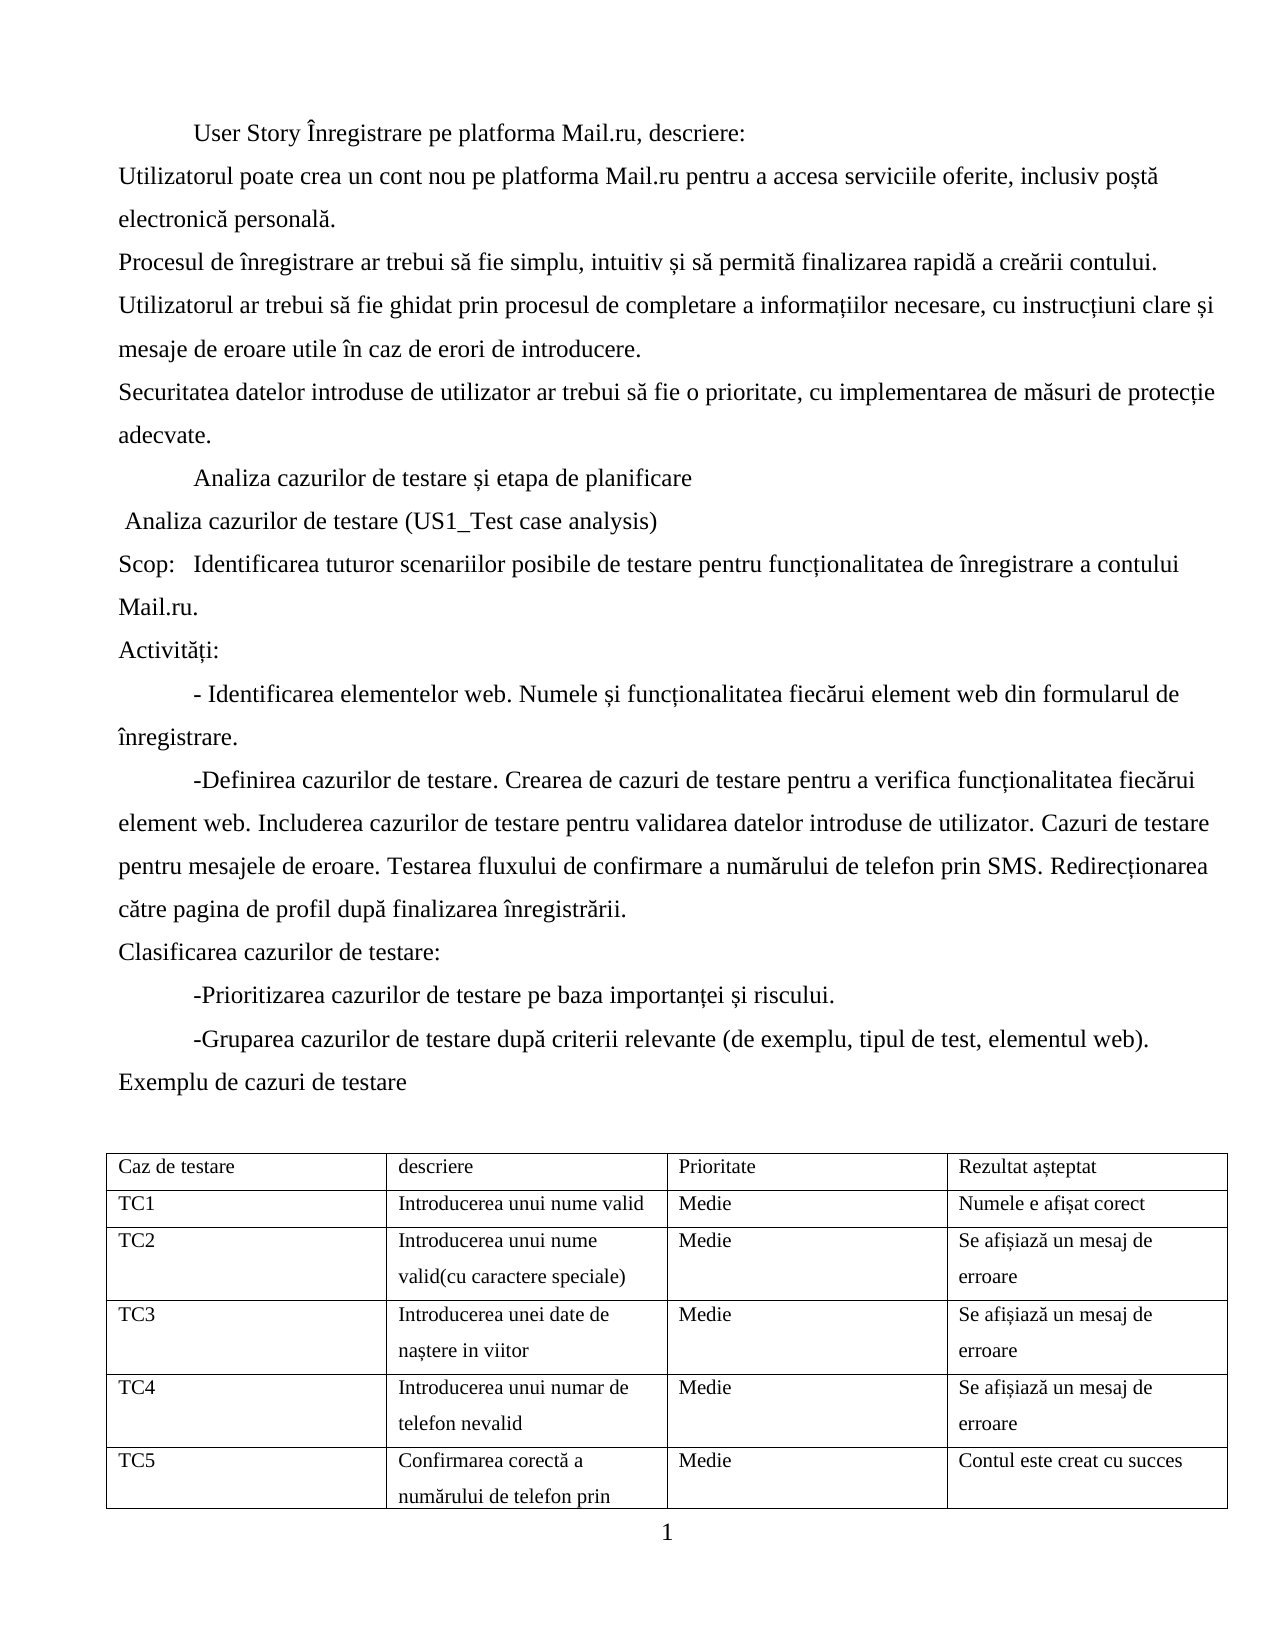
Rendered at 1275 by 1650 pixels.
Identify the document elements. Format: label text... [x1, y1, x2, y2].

table_cell Se afișiază un mesaj de erroare [948, 1228, 1227, 1300]
list Utilizatorul poate crea un cont nou pe platforma Mail.ru pentru a accesa serviciile oferite, inclusiv poștă electronică personală. [118, 161, 1216, 233]
list -Prioritizarea cazurilor de testare pe baza importanței și riscului. [118, 981, 1216, 1009]
table_cell Medie [668, 1228, 947, 1300]
table_cell Numele e afișat corect [948, 1191, 1227, 1227]
table_cell Medie [668, 1191, 947, 1227]
table_cell Medie [668, 1375, 947, 1447]
list Scop: Identificarea tuturor scenariilor posibile de testare pentru funcționalitatea de înregistrare a contului Mail.ru. [118, 549, 1216, 621]
table_header Caz de testare [107, 1154, 386, 1190]
table_cell TC1 [107, 1191, 386, 1227]
table_cell Medie [668, 1301, 947, 1373]
list Exemplu de cazuri de testare [118, 1067, 1216, 1096]
table_cell Medie [668, 1448, 947, 1508]
table_cell Introducerea unui nume valid [387, 1191, 667, 1227]
list Utilizatorul ar trebui să fie ghidat prin procesul de completare a informațiilor necesare, cu instrucțiuni clare și mesaje de eroare utile în caz de erori de introducere. [118, 291, 1216, 362]
table_cell TC4 [107, 1375, 386, 1447]
list Analiza cazurilor de testare și etapa de planificare [118, 463, 1216, 492]
list Clasificarea cazurilor de testare: [118, 937, 1216, 966]
list -Gruparea cazurilor de testare după criterii relevante (de exemplu, tipul de test, elementul web). [118, 1024, 1216, 1052]
list Analiza cazurilor de testare (US1_Test case analysis) [118, 506, 1216, 535]
list User Story Înregistrare pe platforma Mail.ru, descriere: [118, 118, 1216, 147]
table_cell TC2 [107, 1228, 386, 1300]
list Activități: [118, 636, 1216, 664]
table_cell Introducerea unei date de naștere in viitor [387, 1301, 667, 1373]
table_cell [948, 1448, 1227, 1508]
table_cell TC5 [107, 1448, 386, 1508]
list -Definirea cazurilor de testare. Crearea de cazuri de testare pentru a verifica funcționalitatea fiecărui element web. Includerea cazurilor de testare pentru validarea datelor introduse de utilizator. Cazuri de testare pentru mesajele de eroare. Testarea fluxului de confirmare a numărului de telefon prin SMS. Redirecționarea către pagina de profil după finalizarea înregistrării. [118, 765, 1216, 923]
list Securitatea datelor introduse de utilizator ar trebui să fie o prioritate, cu implementarea de măsuri de protecție adecvate. [118, 377, 1216, 449]
table_cell Introducerea unui numar de telefon nevalid [387, 1375, 667, 1447]
list Procesul de înregistrare ar trebui să fie simplu, intuitiv și să permită finalizarea rapidă a creării contului. [118, 247, 1216, 276]
table_cell TC3 [107, 1301, 386, 1373]
table_header Rezultat așteptat [948, 1154, 1227, 1190]
table_cell Se afișiază un mesaj de erroare [948, 1375, 1227, 1447]
list - Identificarea elementelor web. Numele și funcționalitatea fiecărui element web din formularul de înregistrare. [118, 679, 1216, 751]
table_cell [387, 1448, 667, 1508]
table_cell Se afișiază un mesaj de erroare [948, 1301, 1227, 1373]
table_cell Introducerea unui nume valid(cu caractere speciale) [387, 1228, 667, 1300]
table_header descriere [387, 1154, 667, 1190]
table_header Prioritate [668, 1154, 947, 1190]
